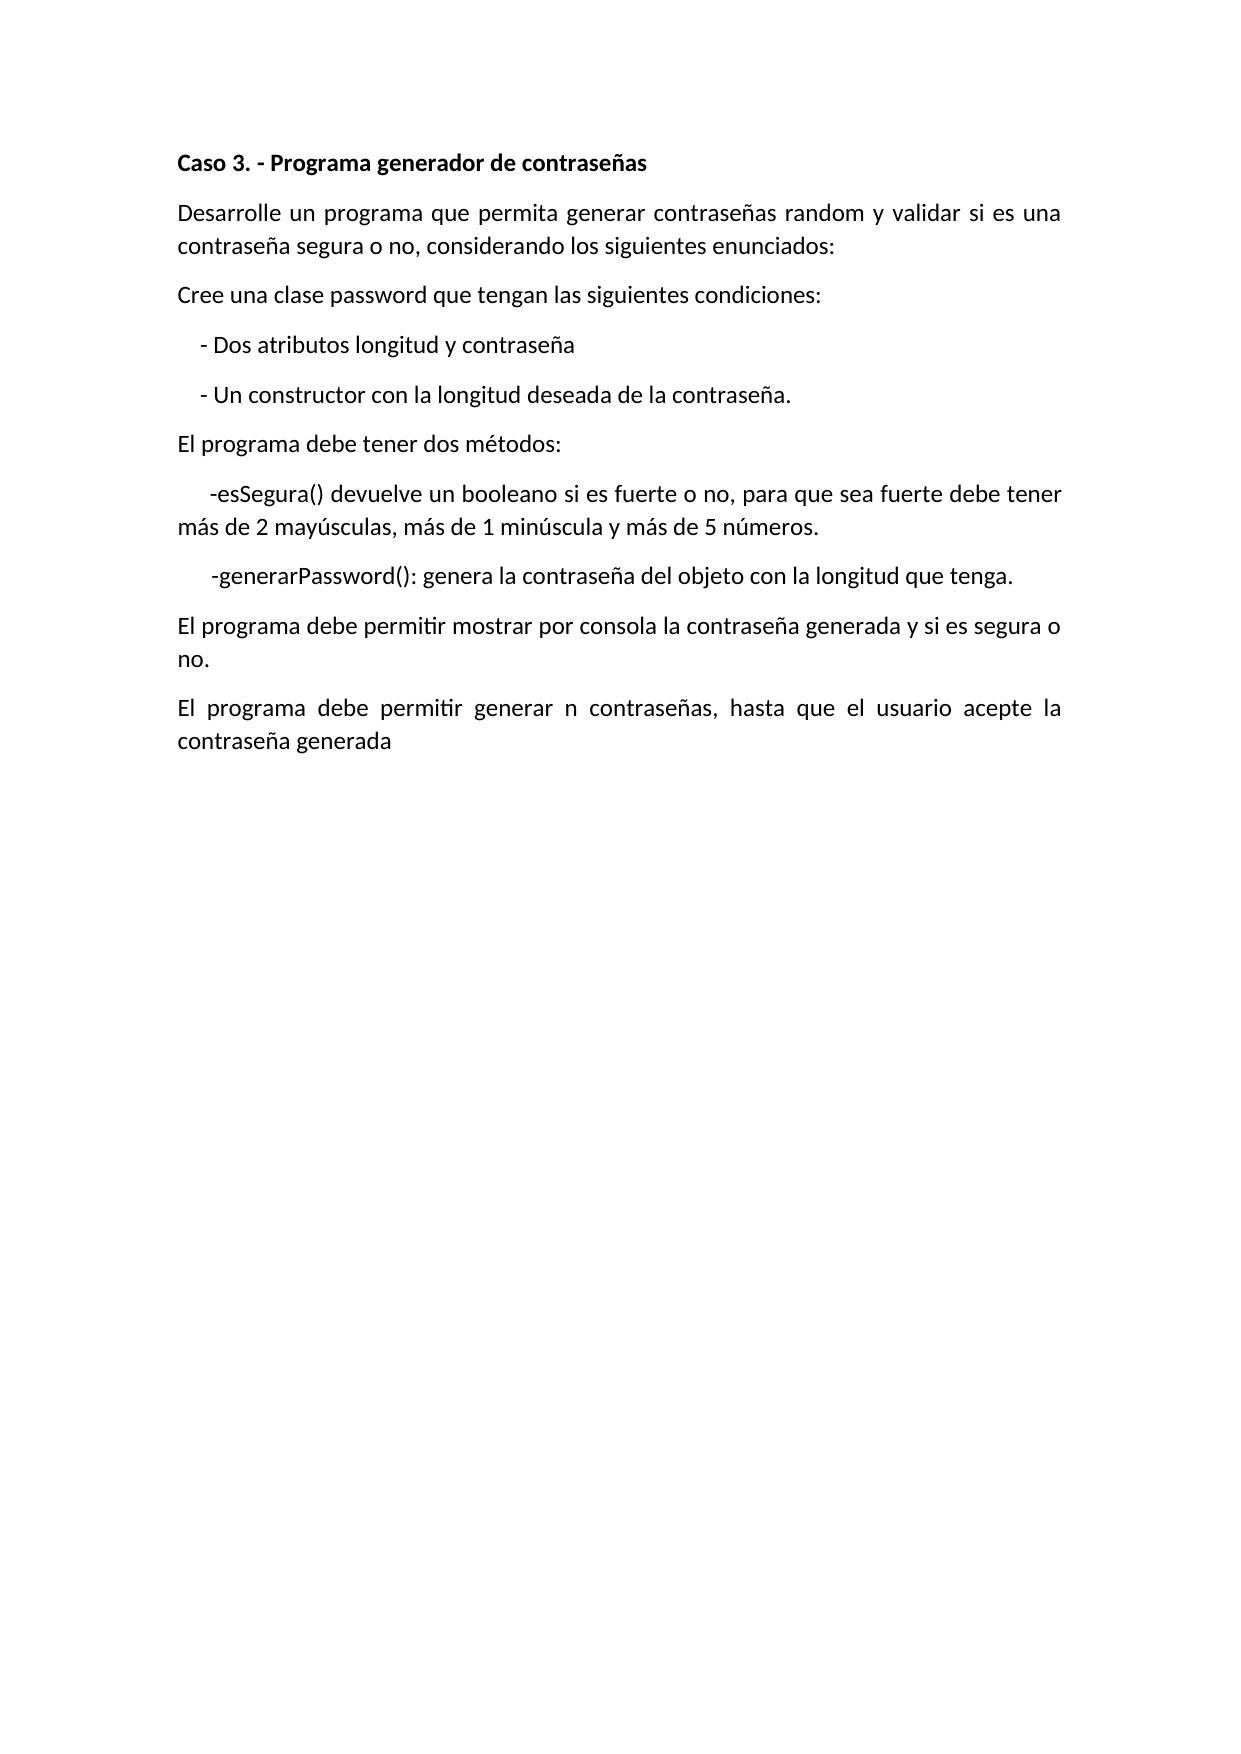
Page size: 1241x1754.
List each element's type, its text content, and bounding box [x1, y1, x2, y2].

text Cree una clase password que tengan las siguientes condiciones: [177, 280, 1063, 310]
text - Dos atributos longitud y contraseña [177, 329, 1063, 360]
text El programa debe permitir generar n contraseñas, hasta que el usuario acepte la contraseña generada [177, 693, 1063, 756]
text El programa debe permitir mostrar por consola la contraseña generada y si es segura o no. [177, 610, 1063, 673]
text -esSegura() devuelve un booleano si es fuerte o no, para que sea fuerte debe tener más de 2 mayúsculas, más de 1 minúscula y más de 5 números. [177, 478, 1063, 541]
text El programa debe tener dos métodos: [177, 428, 1063, 459]
text Desarrolle un programa que permita generar contraseñas random y validar si es una contraseña segura o no, considerando los siguientes enunciados: [177, 197, 1063, 261]
text -generarPassword(): genera la contraseña del objeto con la longitud que tenga. [177, 561, 1063, 591]
text Caso 3. - Programa generador de contraseñas [177, 148, 1063, 178]
text - Un constructor con la longitud deseada de la contraseña. [177, 379, 1063, 409]
